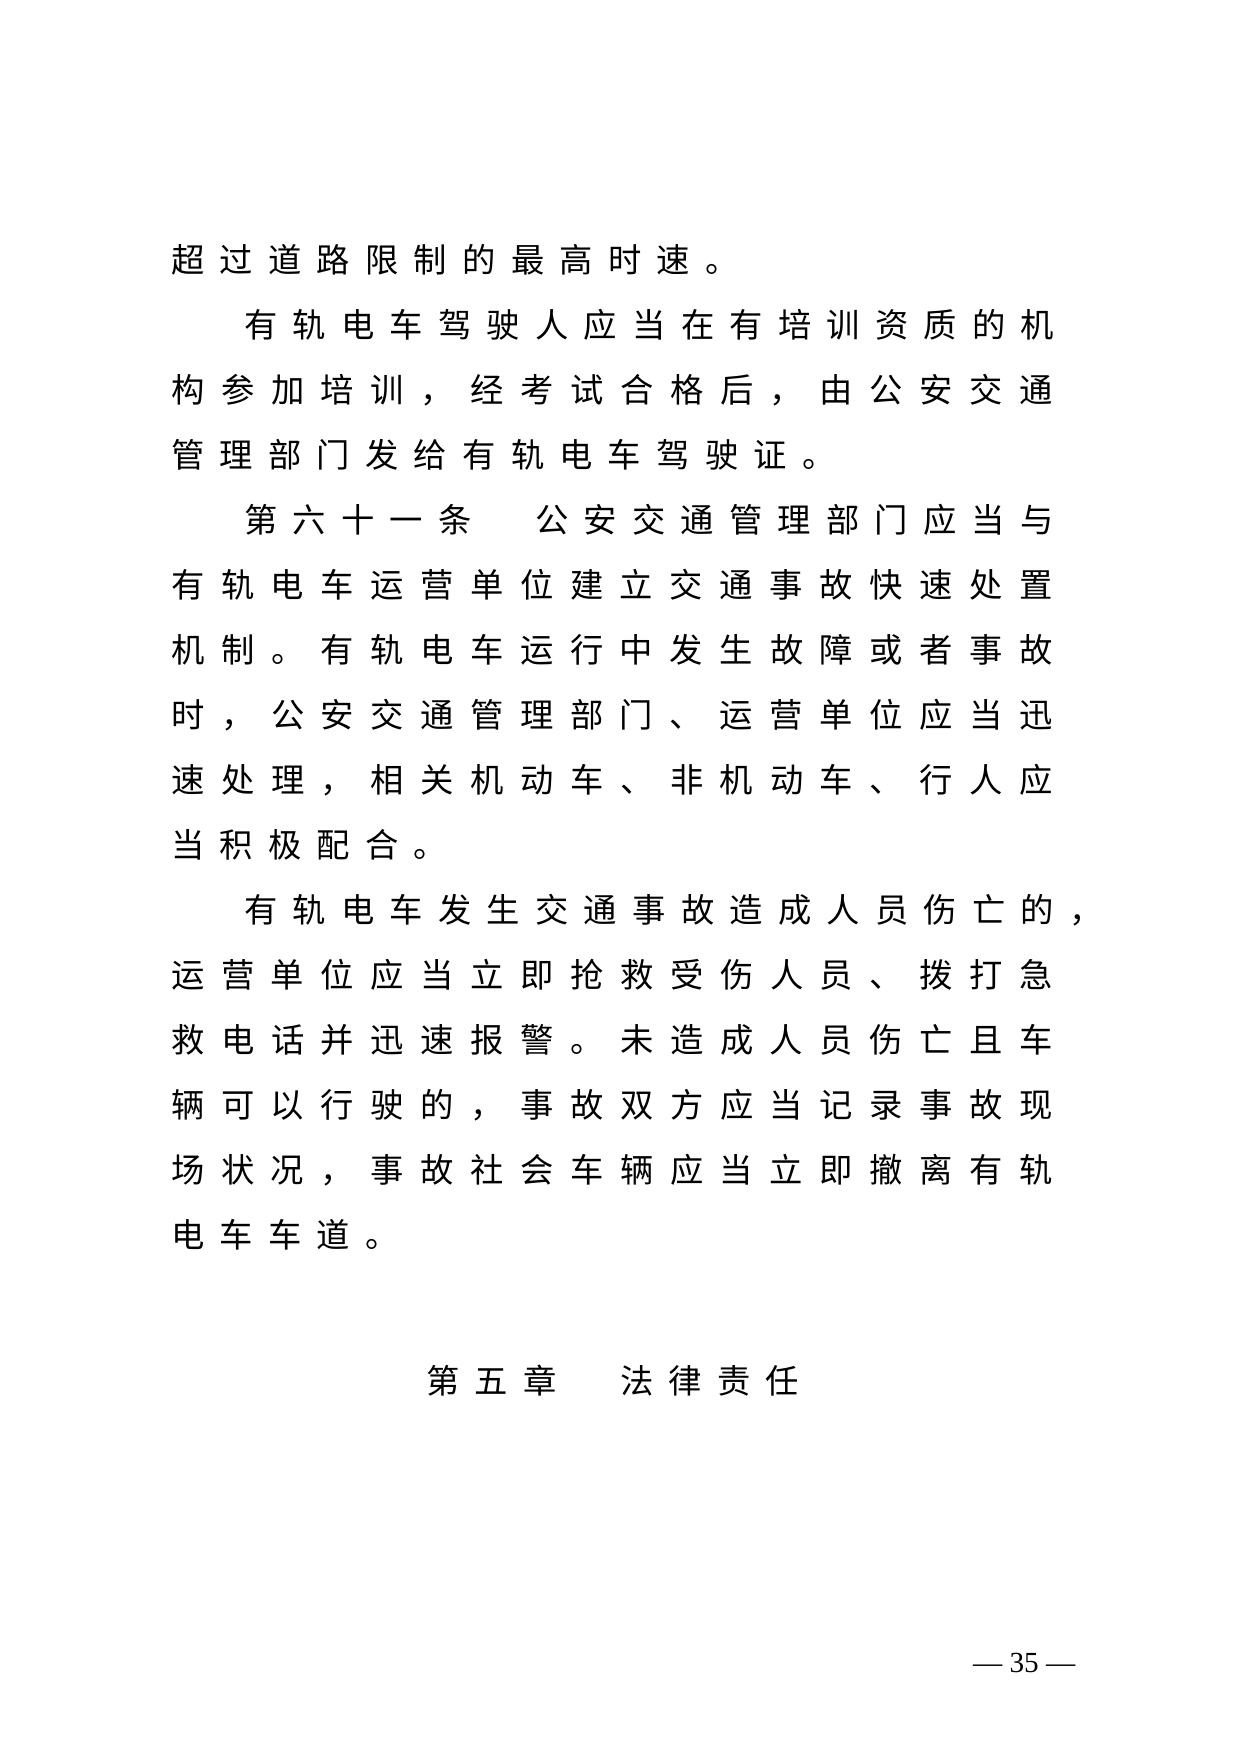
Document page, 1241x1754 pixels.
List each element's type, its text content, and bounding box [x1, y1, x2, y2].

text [171, 226, 1069, 291]
text 第六十一条 公安交通管理部门应当与有轨电车运营单位建立交通事故快速处置机制。有轨电车运行中发生故障或者事故时，公安交通管理部门、运营单位应当迅速处理，相关机动车、非机动车、行人应当积极配合。 [171, 486, 1069, 876]
text 有轨电车驾驶人应当在有培训资质的机构参加培训，经考试合格后，由公安交通管理部门发给有轨电车驾驶证。 [171, 291, 1069, 486]
text 第五章 法律责任 [171, 1347, 1069, 1412]
text 有轨电车发生交通事故造成人员伤亡的，运营单位应当立即抢救受伤人员、拨打急救电话并迅速报警。未造成人员伤亡且车辆可以行驶的，事故双方应当记录事故现场状况，事故社会车辆应当立即撤离有轨电车车道。 [171, 876, 1069, 1266]
